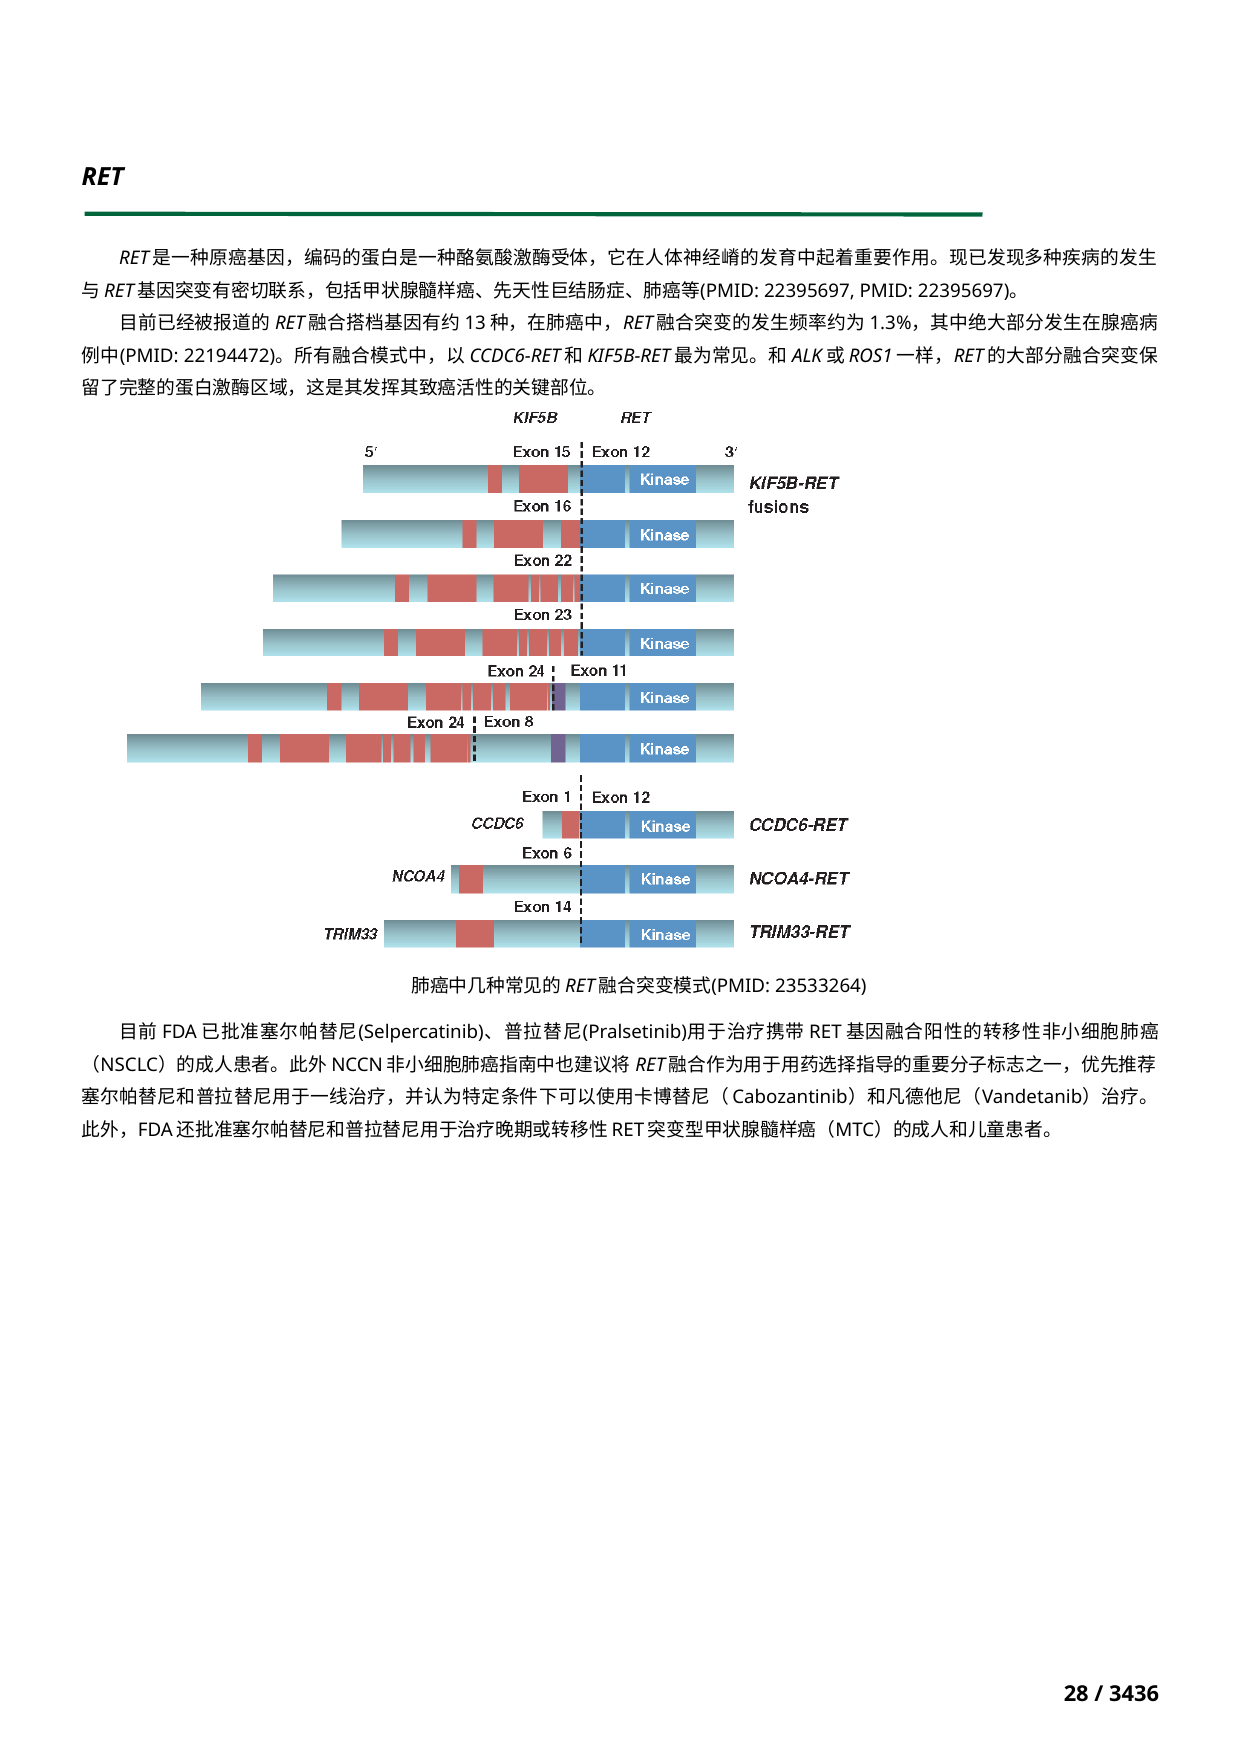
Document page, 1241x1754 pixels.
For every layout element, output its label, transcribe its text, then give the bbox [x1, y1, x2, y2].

text 目前已经被报道的RET融合搭档基因有约13种，在肺癌中，RET融合突变的发生频率约为1.3%，其中绝大部分发生在腺癌病例中(PMID: 22194472)。所有融合模式中，以CCDC6-RET和KIF5B-RET最为常见。和ALK或ROS1一样，RET的大部分融合突变保留了完整的蛋白激酶区域，这是其发挥其致癌活性的关键部位。 [81, 305, 1159, 403]
text 目前FDA已批准塞尔帕替尼(Selpercatinib)、普拉替尼(Pralsetinib)用于治疗携带RET基因融合阳性的转移性非小细胞肺癌（NSCLC）的成人患者。此外NCCN非小细胞肺癌指南中也建议将RET融合作为用于用药选择指导的重要分子标志之一，优先推荐塞尔帕替尼和普拉替尼用于一线治疗，并认为特定条件下可以使用卡博替尼（Cabozantinib）和凡德他尼（Vandetanib）治疗。此外，FDA还批准塞尔帕替尼和普拉替尼用于治疗晚期或转移性RET突变型甲状腺髓样癌（MTC）的成人和儿童患者。 [81, 1014, 1159, 1144]
text 肺癌中几种常见的RET融合突变模式(PMID: 23533264) [81, 968, 1159, 1001]
text RET [81, 143, 1159, 208]
picture [125, 410, 860, 948]
text RET是一种原癌基因，编码的蛋白是一种酪氨酸激酶受体，它在人体神经嵴的发育中起着重要作用。现已发现多种疾病的发生与RET基因突变有密切联系，包括甲状腺髓样癌、先天性巨结肠症、肺癌等(PMID: 22395697, PMID: 22395697)。 [81, 240, 1159, 305]
